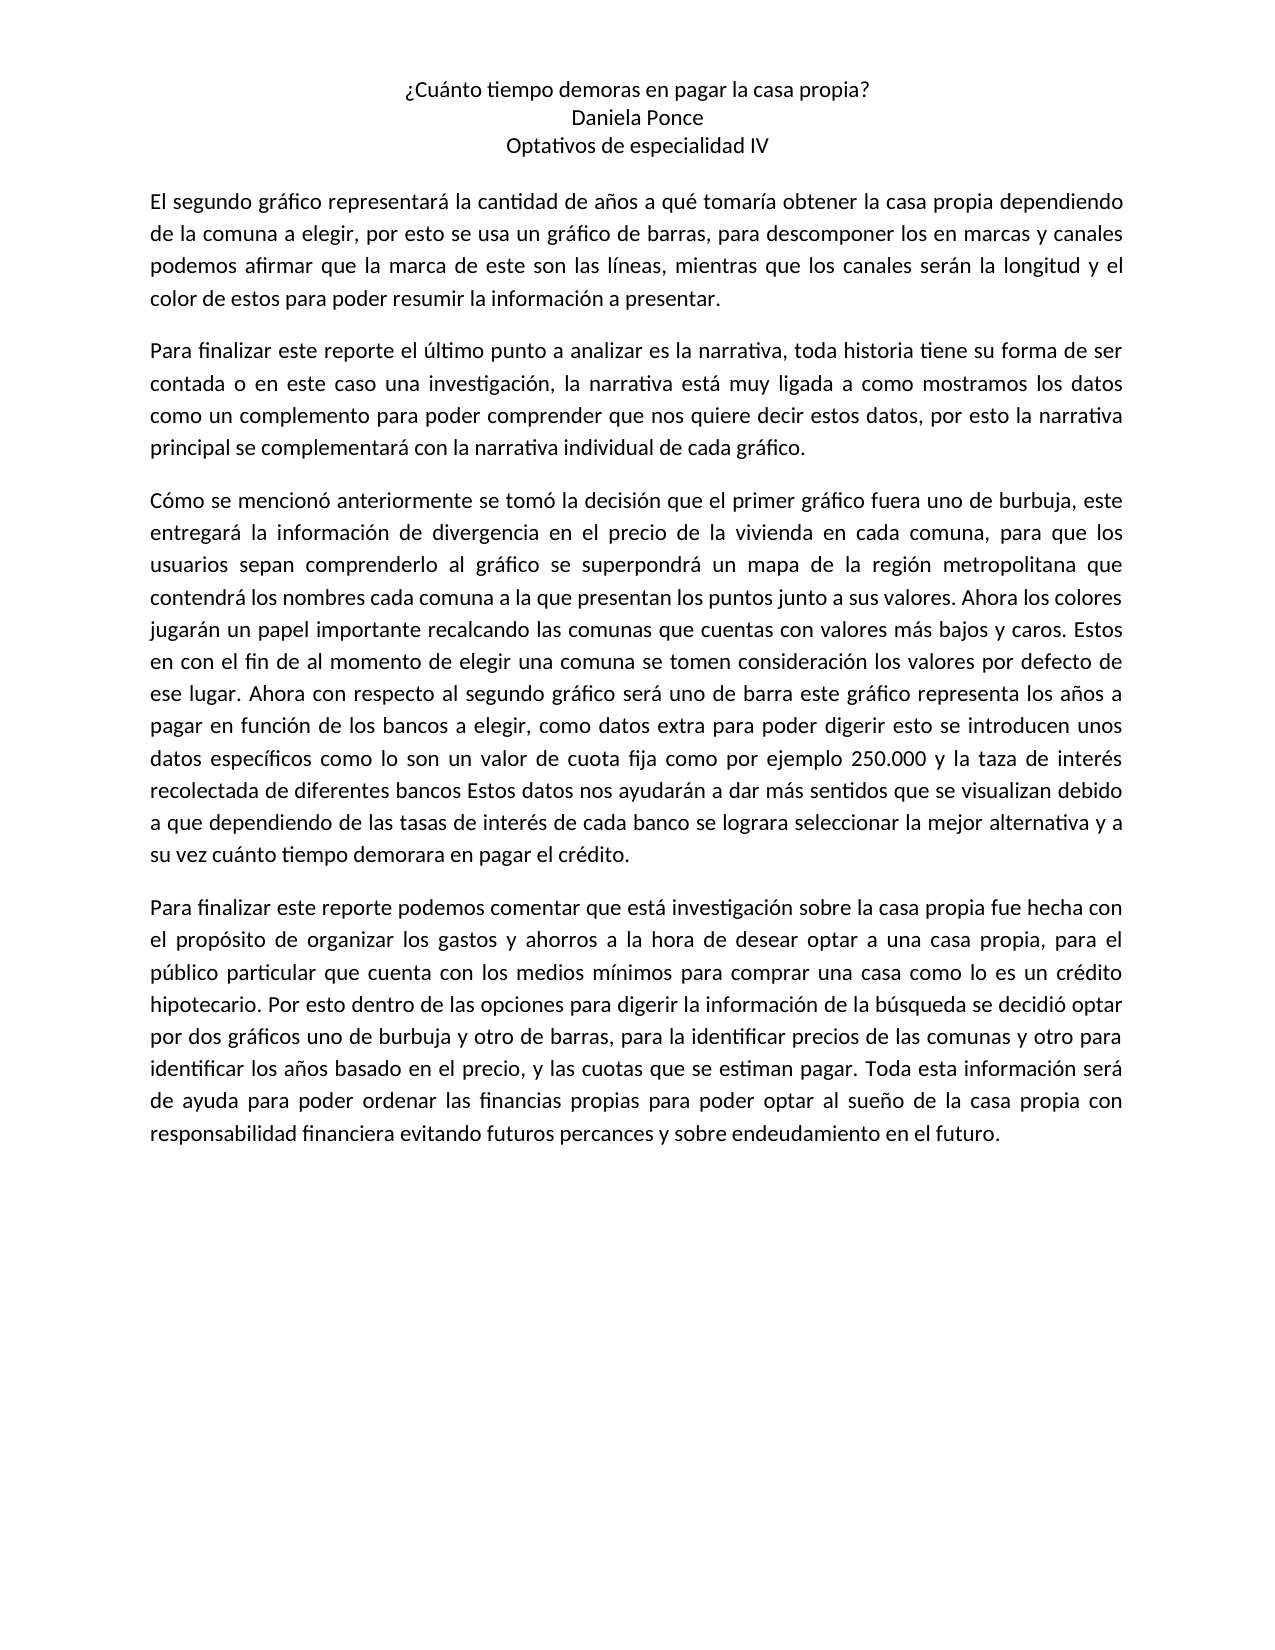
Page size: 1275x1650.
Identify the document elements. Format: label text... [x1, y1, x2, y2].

text Cómo se mencionó anteriormente se tomó la decisión que el primer gráfico fuera uno de burbuja, este entregará la información de divergencia en el precio de la vivienda en cada comuna, para que los usuarios sepan comprenderlo al gráfico se superpondrá un mapa de la región metropolitana que contendrá los nombres cada comuna a la que presentan los puntos junto a sus valores. Ahora los colores jugarán un papel importante recalcando las comunas que cuentas con valores más bajos y caros. Estos en con el fin de al momento de elegir una comuna se tomen consideración los valores por defecto de ese lugar. Ahora con respecto al segundo gráfico será uno de barra este gráfico representa los años a pagar en función de los bancos a elegir, como datos extra para poder digerir esto se introducen unos datos específicos como lo son un valor de cuota fija como por ejemplo 250.000 y la taza de interés recolectada de diferentes bancos Estos datos nos ayudarán a dar más sentidos que se visualizan debido a que dependiendo de las tasas de interés de cada banco se lograra seleccionar la mejor alternativa y a su vez cuánto tiempo demorara en pagar el crédito. [150, 486, 1125, 868]
text Para finalizar este reporte podemos comentar que está investigación sobre la casa propia fue hecha con el propósito de organizar los gastos y ahorros a la hora de desear optar a una casa propia, para el público particular que cuenta con los medios mínimos para comprar una casa como lo es un crédito hipotecario. Por esto dentro de las opciones para digerir la información de la búsqueda se decidió optar por dos gráficos uno de burbuja y otro de barras, para la identificar precios de las comunas y otro para identificar los años basado en el precio, y las cuotas que se estiman pagar. Toda esta información será de ayuda para poder ordenar las financias propias para poder optar al sueño de la casa propia con responsabilidad financiera evitando futuros percances y sobre endeudamiento en el futuro. [150, 893, 1125, 1147]
text El segundo gráfico representará la cantidad de años a qué tomaría obtener la casa propia dependiendo de la comuna a elegir, por esto se usa un gráfico de barras, para descomponer los en marcas y canales podemos afirmar que la marca de este son las líneas, mientras que los canales serán la longitud y el color de estos para poder resumir la información a presentar. [150, 187, 1125, 312]
text Para finalizar este reporte el último punto a analizar es la narrativa, toda historia tiene su forma de ser contada o en este caso una investigación, la narrativa está muy ligada a como mostramos los datos como un complemento para poder comprender que nos quiere decir estos datos, por esto la narrativa principal se complementará con la narrativa individual de cada gráfico. [150, 337, 1125, 461]
